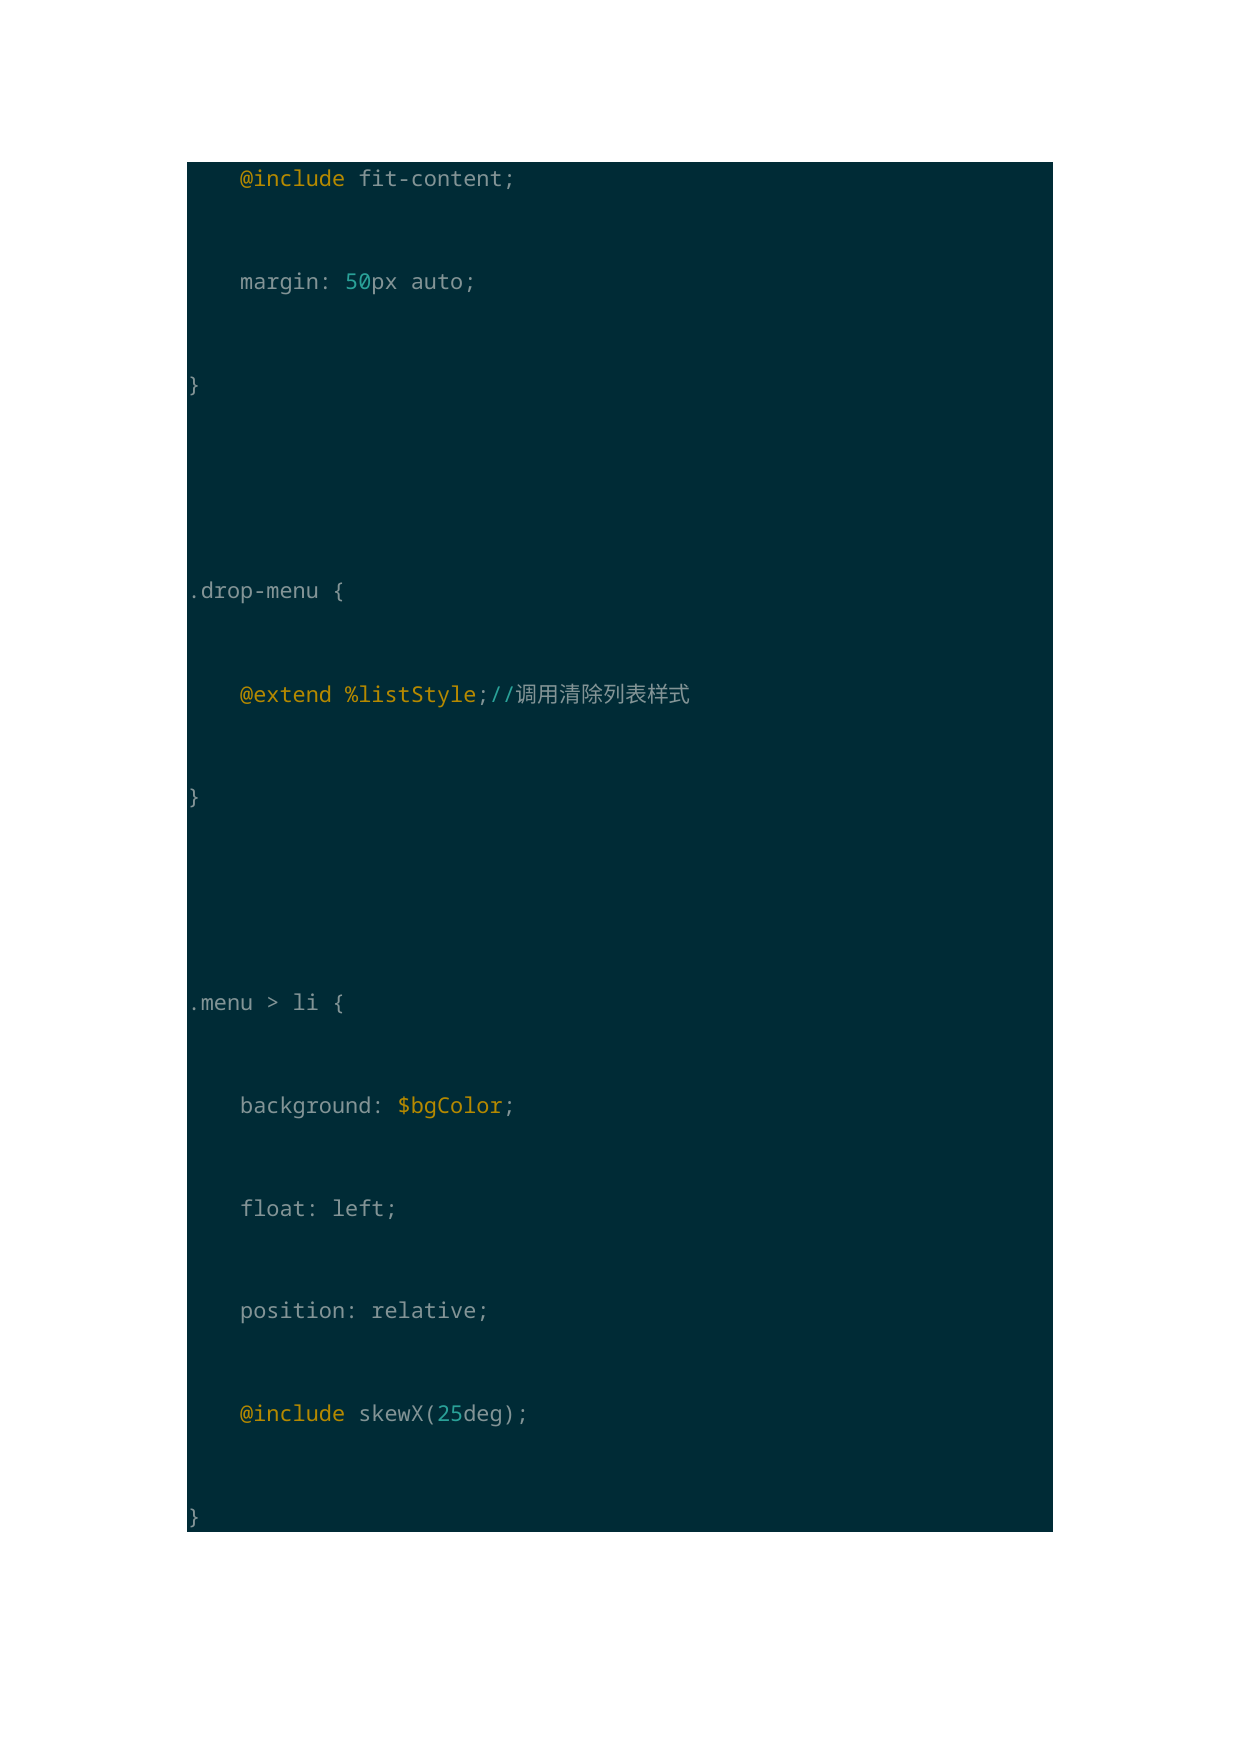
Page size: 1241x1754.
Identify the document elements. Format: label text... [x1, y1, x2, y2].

text float: left; [187, 1191, 1053, 1224]
text @include skewX(25deg); [187, 1397, 1053, 1429]
text @extend %listStyle;//调用清除列表样式 [516, 677, 1053, 709]
text } [187, 779, 1053, 812]
text } [187, 1500, 1053, 1532]
text background: $bgColor; [187, 1088, 1053, 1121]
text @include fit-content; [187, 162, 1053, 194]
text } [187, 368, 1053, 400]
text margin: 50px auto; [187, 265, 1053, 297]
text position: relative; [187, 1294, 1053, 1327]
text .menu > li { [187, 985, 1053, 1018]
text .drop-menu { [187, 574, 1053, 606]
